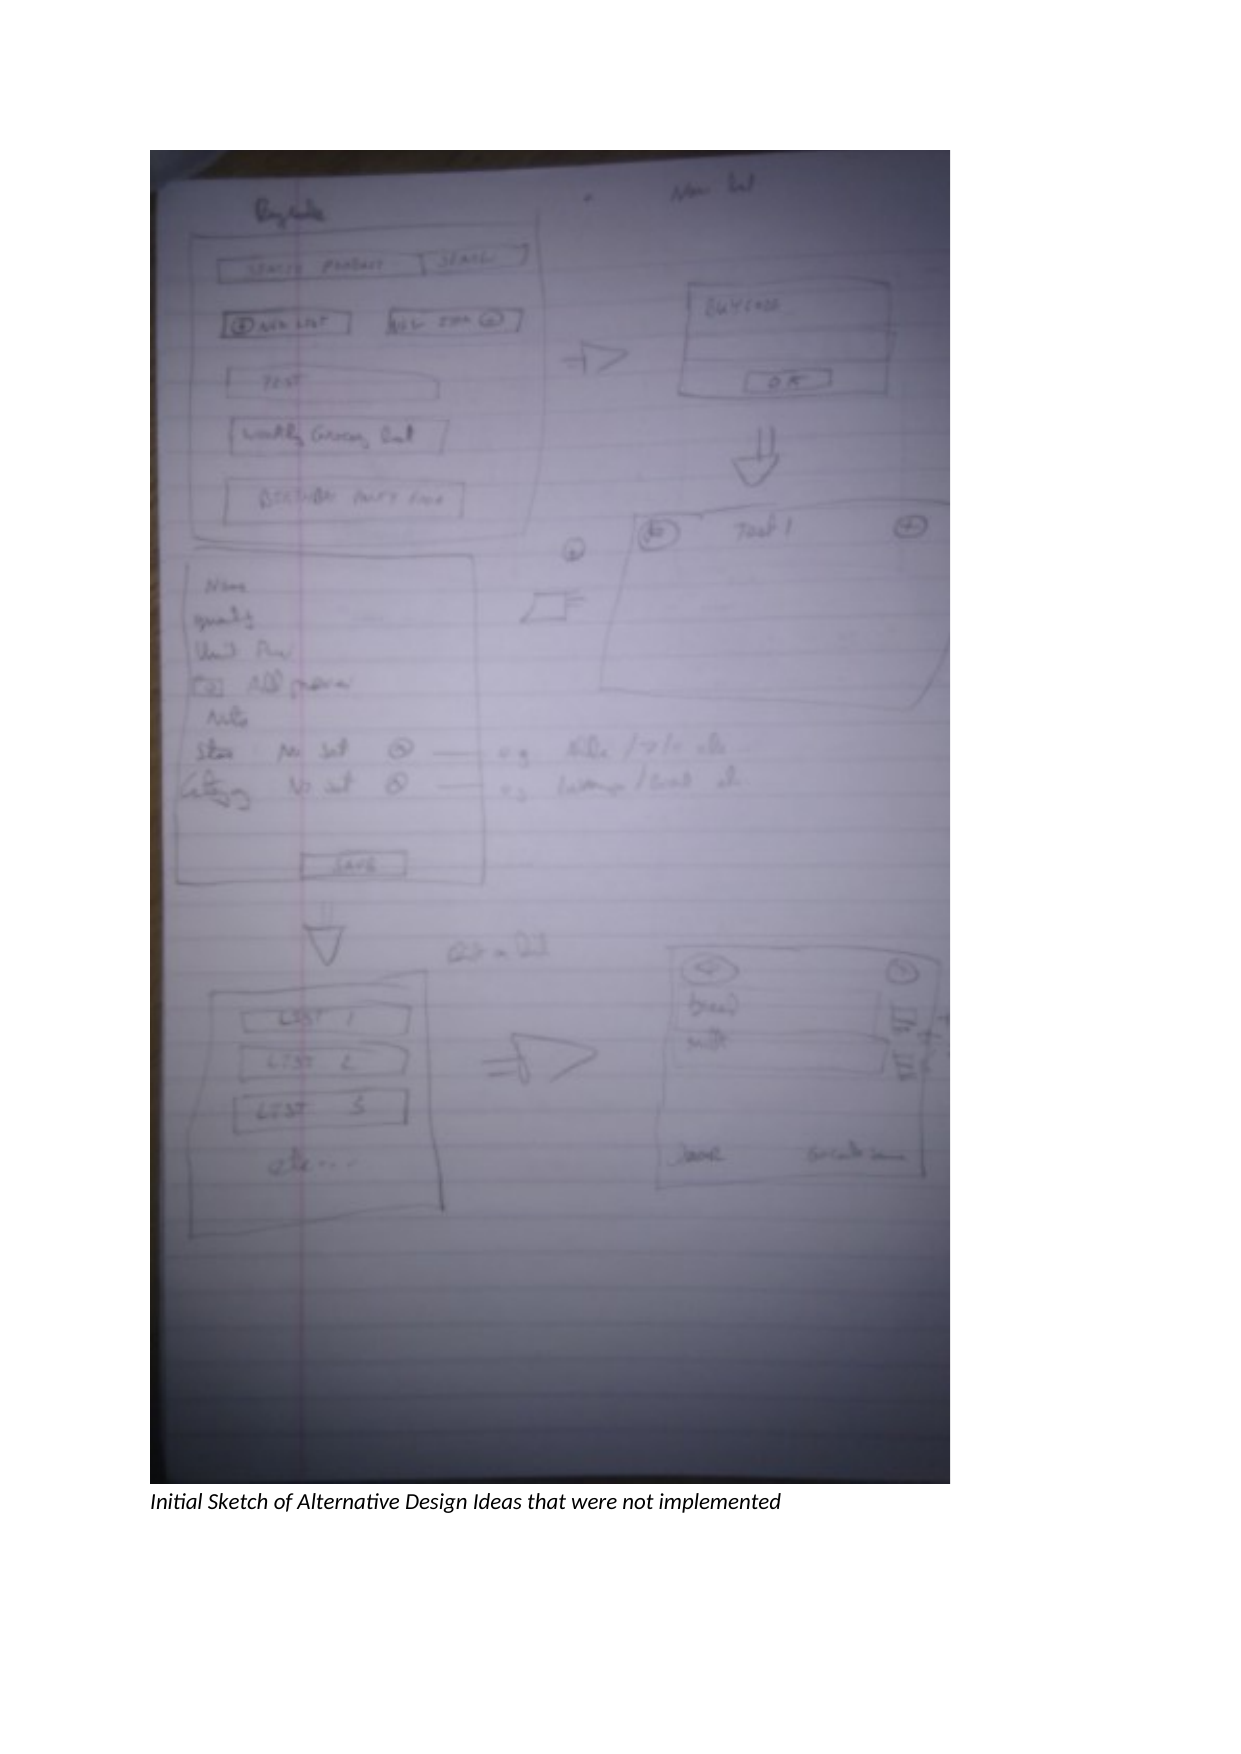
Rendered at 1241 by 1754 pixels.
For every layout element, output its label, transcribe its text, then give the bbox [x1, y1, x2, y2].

picture [150, 150, 951, 1484]
